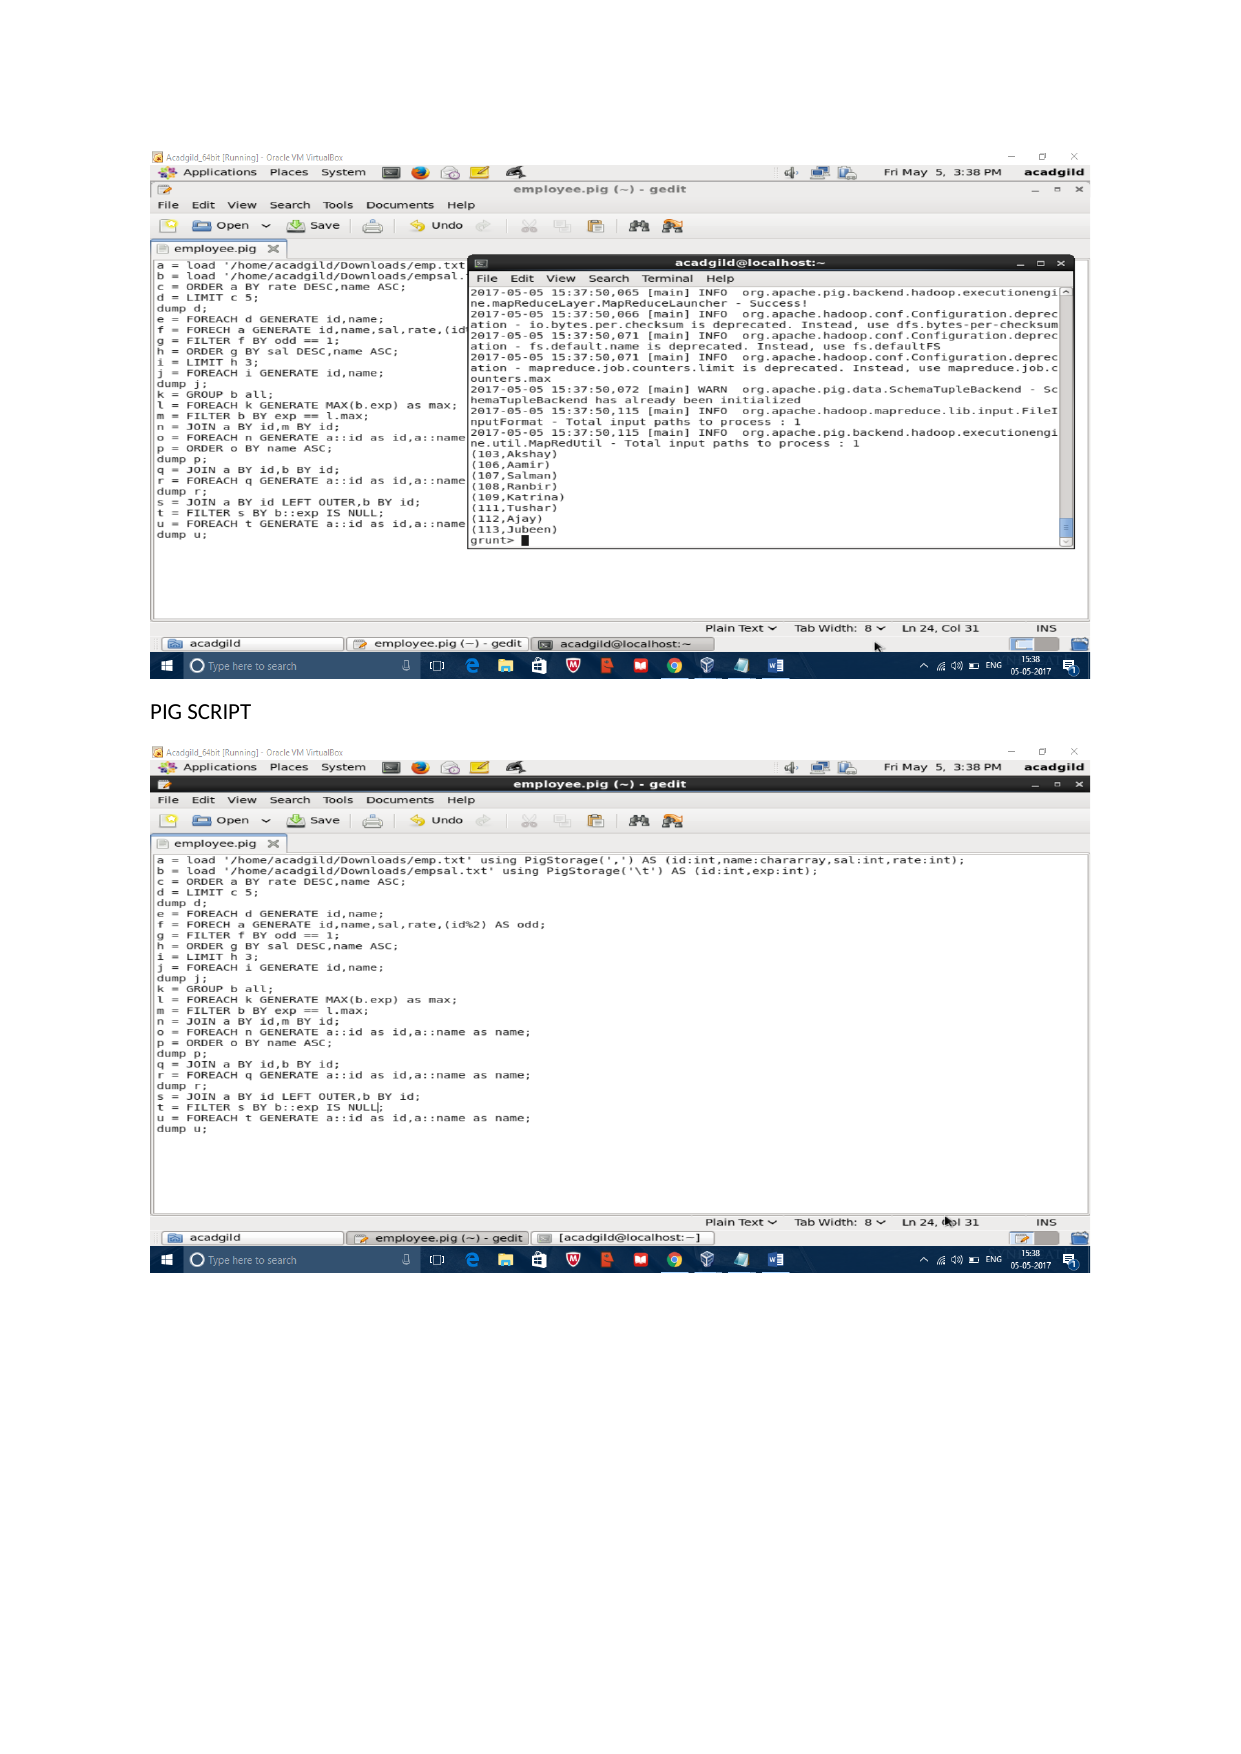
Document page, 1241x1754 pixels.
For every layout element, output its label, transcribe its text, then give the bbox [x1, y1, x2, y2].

picture [150, 744, 1091, 1273]
text PIG SCRIPT [150, 697, 1090, 726]
picture [150, 150, 1091, 679]
